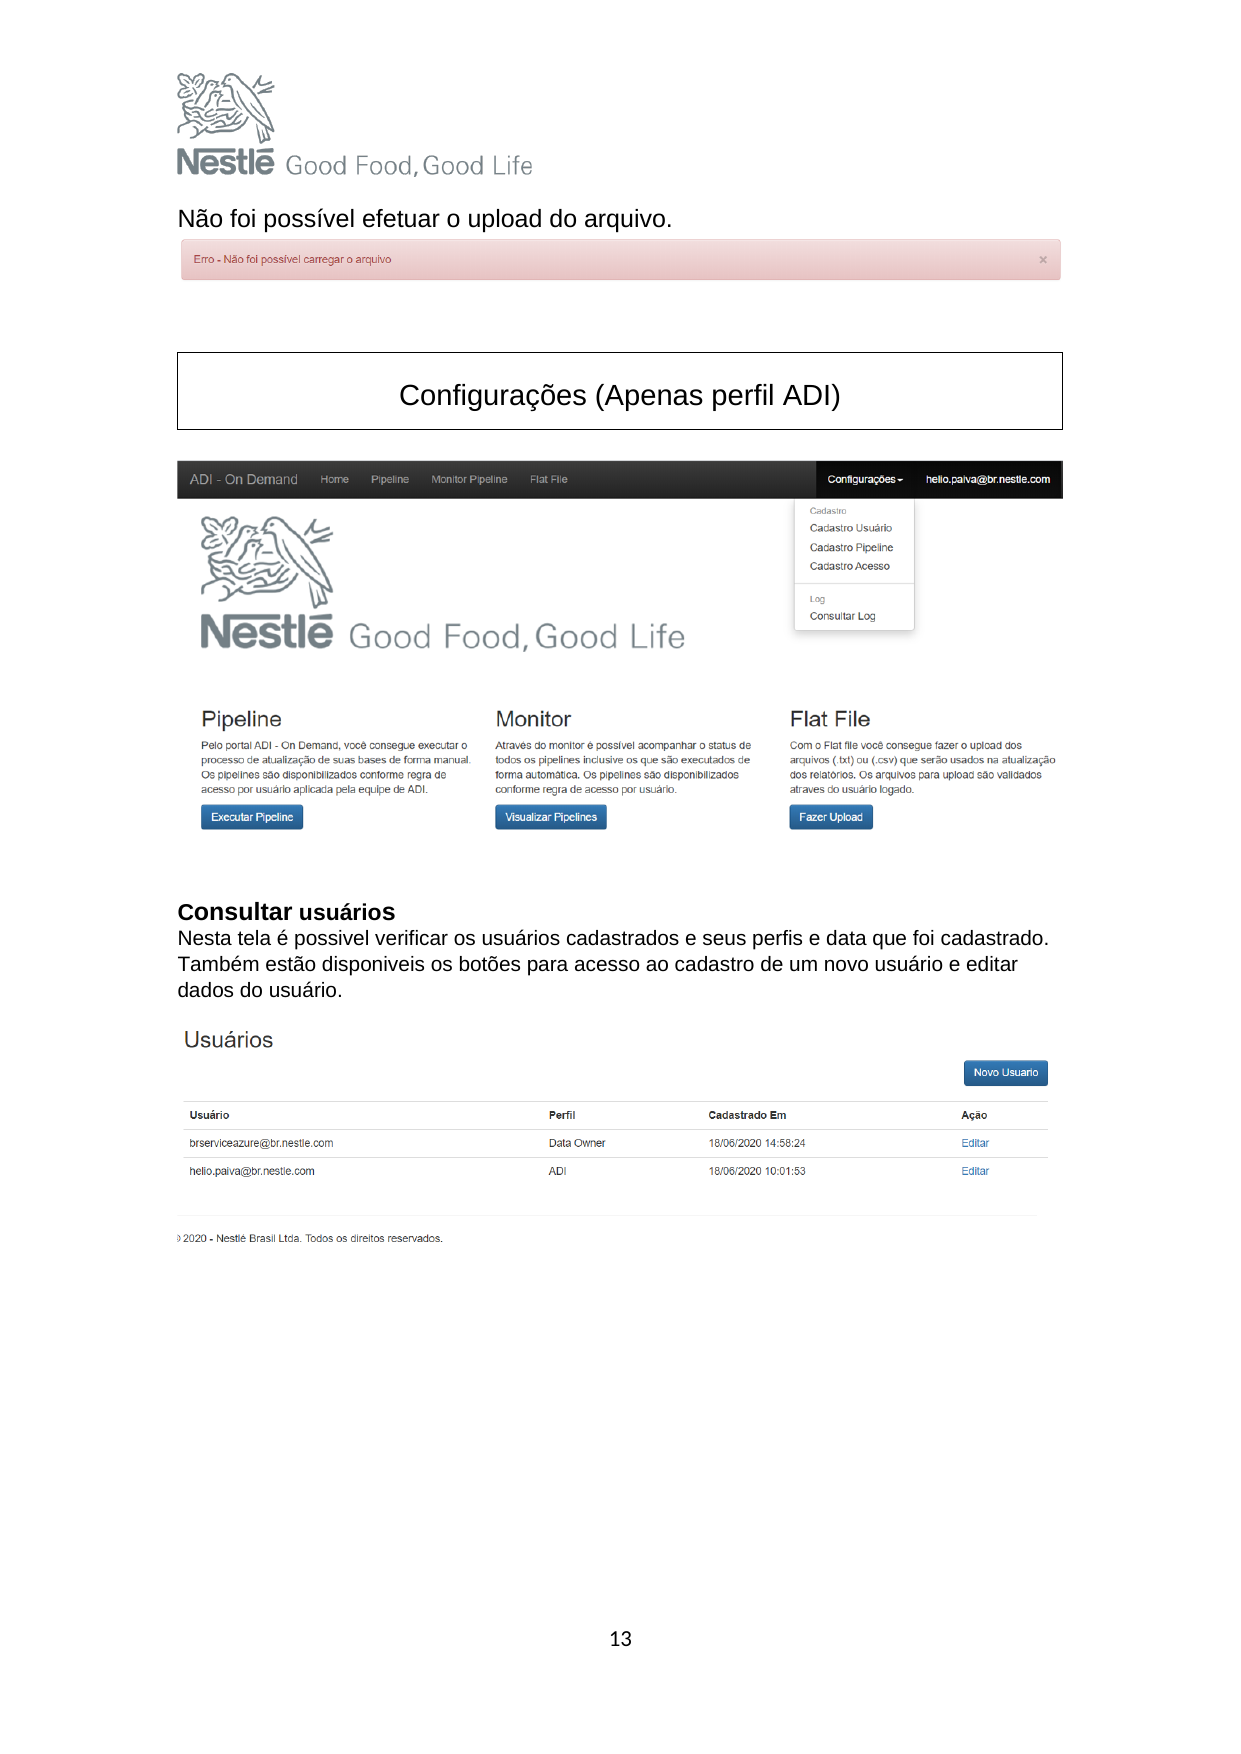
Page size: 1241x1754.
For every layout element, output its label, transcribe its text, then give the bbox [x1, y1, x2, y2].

text Nesta tela é possivel verificar os usuários cadastrados e seus perfis e data que foi cadastrado. Também estão disponiveis os botões para acesso ao cadastro de um novo usuário e editar dados do usuário. [177, 926, 1063, 1002]
picture [177, 1020, 1063, 1248]
picture [177, 73, 532, 177]
picture [177, 235, 1063, 286]
picture [177, 460, 1063, 846]
text Não foi possível efetuar o upload do arquivo. [177, 204, 1063, 235]
table_header Configurações (Apenas perfil ADI) [178, 353, 1062, 428]
subtitle Consultar usuários [177, 897, 1063, 926]
